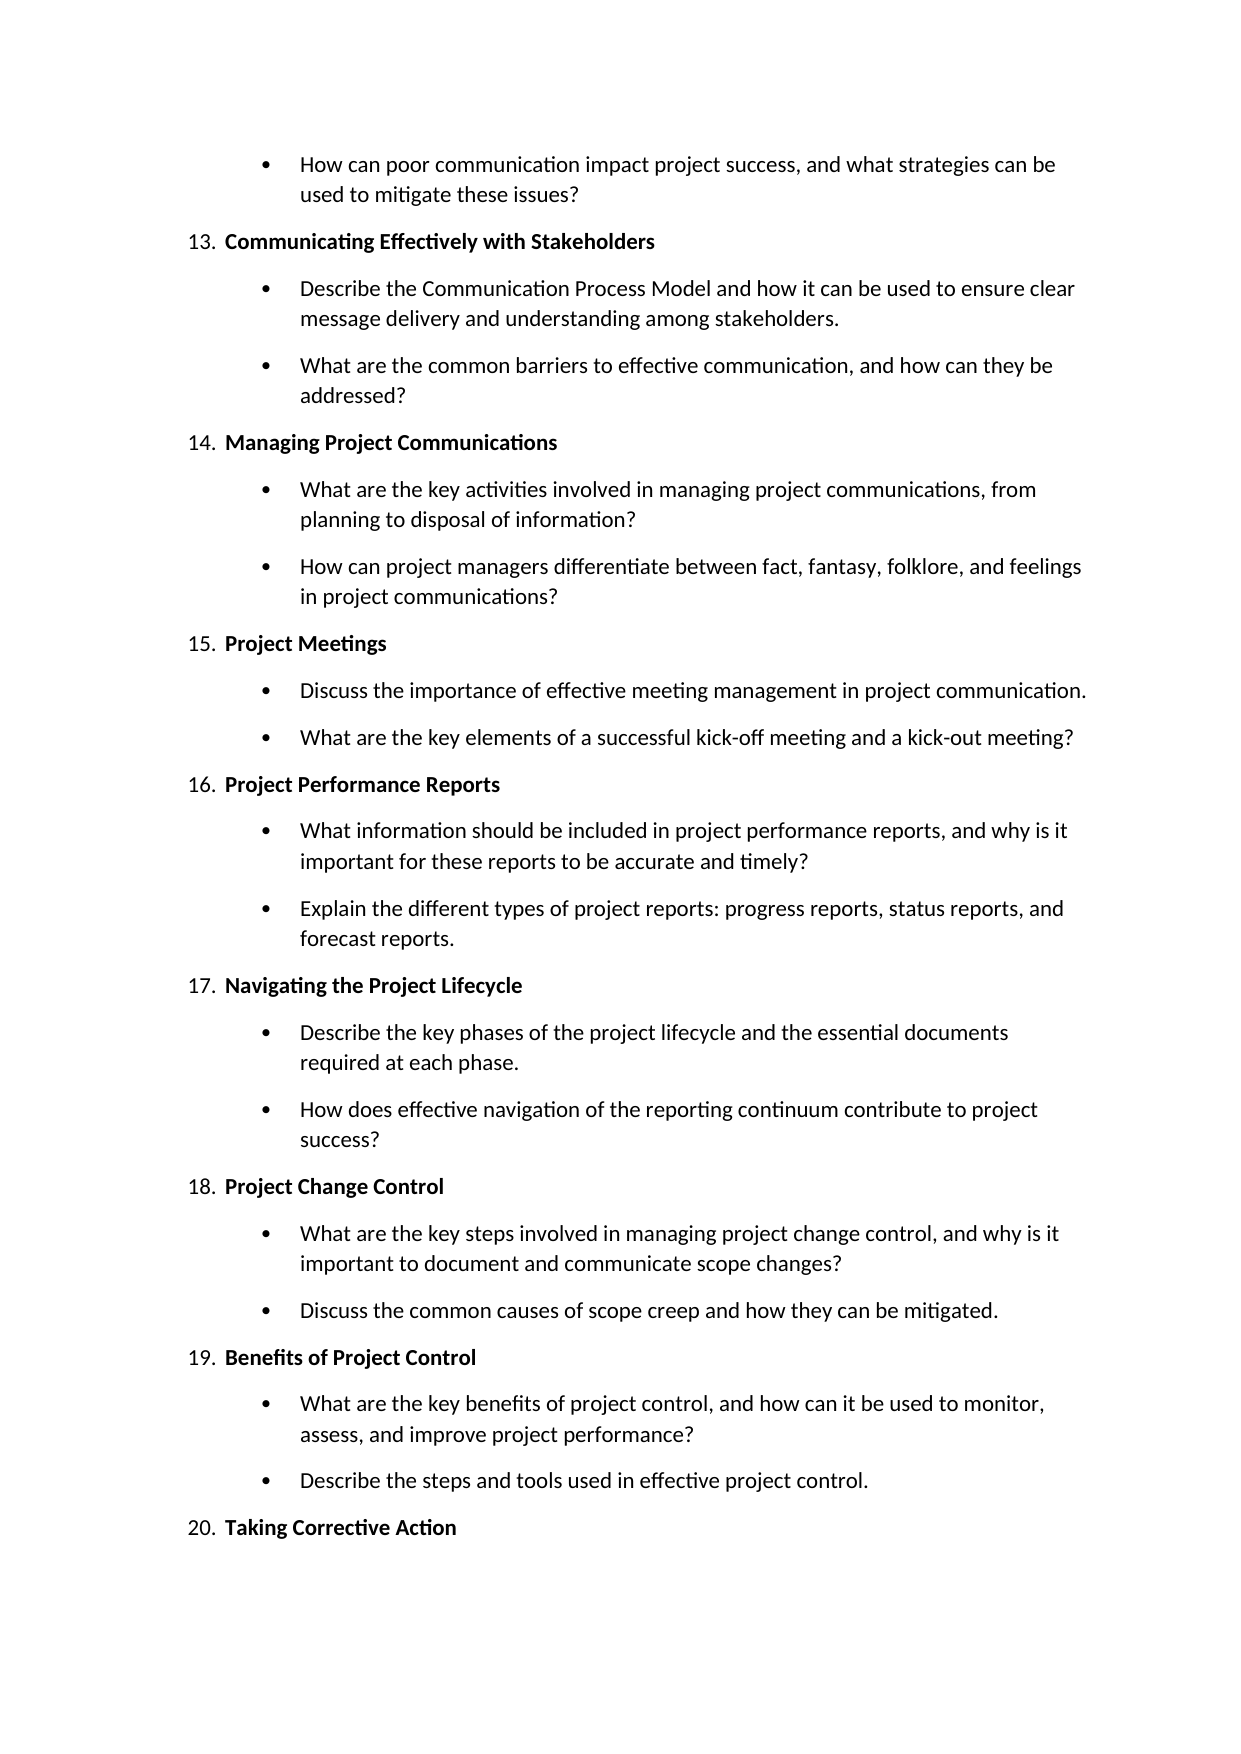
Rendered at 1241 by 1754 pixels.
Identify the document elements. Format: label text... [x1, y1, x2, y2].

list Project Meetings [187, 629, 1090, 657]
list What information should be included in project performance reports, and why is it important for these reports to be accurate and timely? [262, 817, 1090, 875]
list Describe the steps and tools used in effective project control. [262, 1467, 1090, 1495]
list Navigating the Project Lifecycle [187, 971, 1090, 999]
list Discuss the common causes of scope creep and how they can be mitigated. [262, 1296, 1090, 1324]
list Communicating Effectively with Stakeholders [187, 227, 1090, 255]
list Explain the different types of project reports: progress reports, status reports, and forecast reports. [262, 894, 1090, 952]
list Project Performance Reports [187, 770, 1090, 798]
list Managing Project Communications [187, 428, 1090, 456]
list What are the key steps involved in managing project change control, and why is it important to document and communicate scope changes? [262, 1219, 1090, 1277]
list How does effective navigation of the reporting continuum contribute to project success? [262, 1095, 1090, 1153]
list Describe the key phases of the project lifecycle and the essential documents required at each phase. [262, 1018, 1090, 1076]
list What are the key activities involved in managing project communications, from planning to disposal of information? [262, 475, 1090, 533]
list How can poor communication impact project success, and what strategies can be used to mitigate these issues? [262, 150, 1090, 208]
list What are the common barriers to effective communication, and how can they be addressed? [262, 351, 1090, 409]
list How can project managers differentiate between fact, fantasy, folklore, and feelings in project communications? [262, 552, 1090, 610]
list Discuss the importance of effective meeting management in project communication. [262, 676, 1090, 704]
list Project Change Control [187, 1172, 1090, 1200]
list Taking Corrective Action [187, 1513, 1090, 1542]
list What are the key elements of a successful kick-off meeting and a kick-out meeting? [262, 723, 1090, 751]
list What are the key benefits of project control, and how can it be used to monitor, assess, and improve project performance? [262, 1389, 1090, 1448]
list Describe the Communication Process Model and how it can be used to ensure clear message delivery and understanding among stakeholders. [262, 274, 1090, 332]
list Benefits of Project Control [187, 1343, 1090, 1371]
